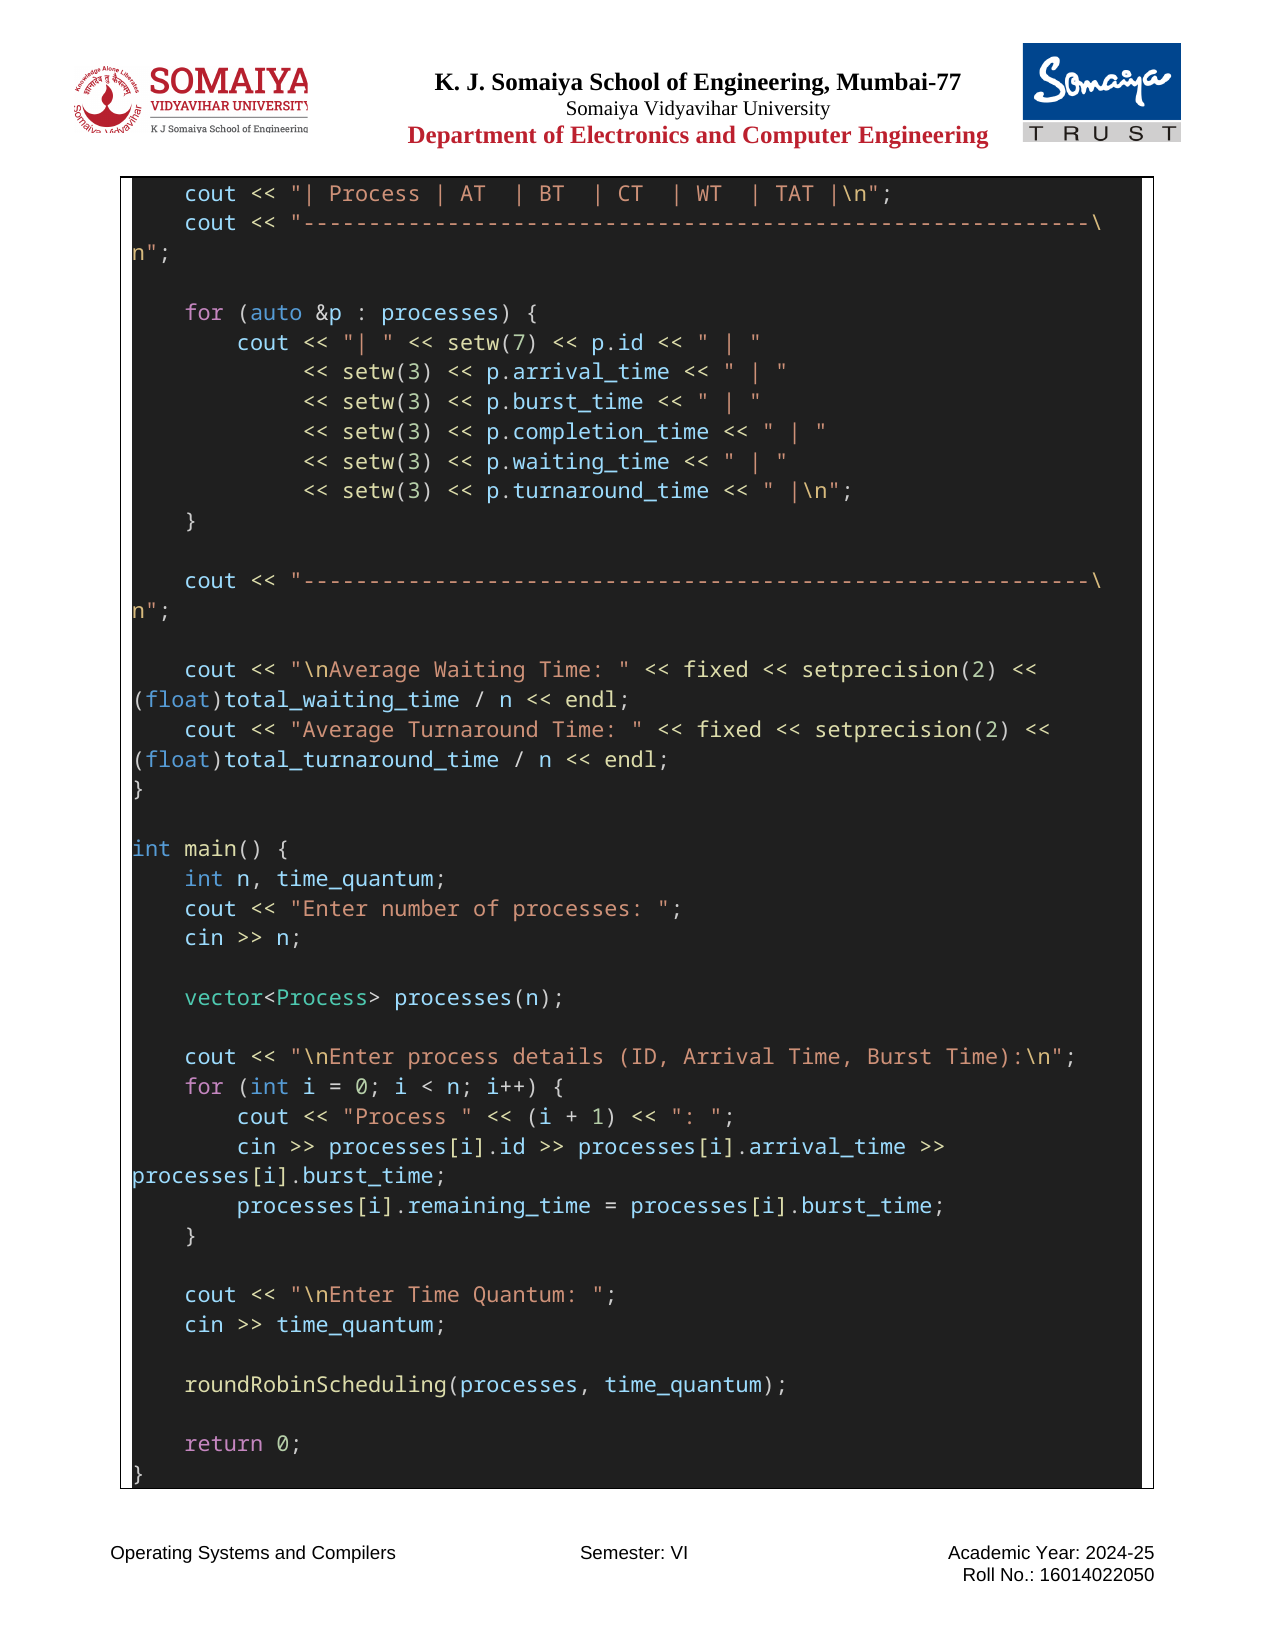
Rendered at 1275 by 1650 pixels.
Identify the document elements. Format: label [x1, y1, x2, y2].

picture [73, 66, 308, 132]
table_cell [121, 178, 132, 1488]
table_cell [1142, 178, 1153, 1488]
picture [1021, 43, 1181, 141]
